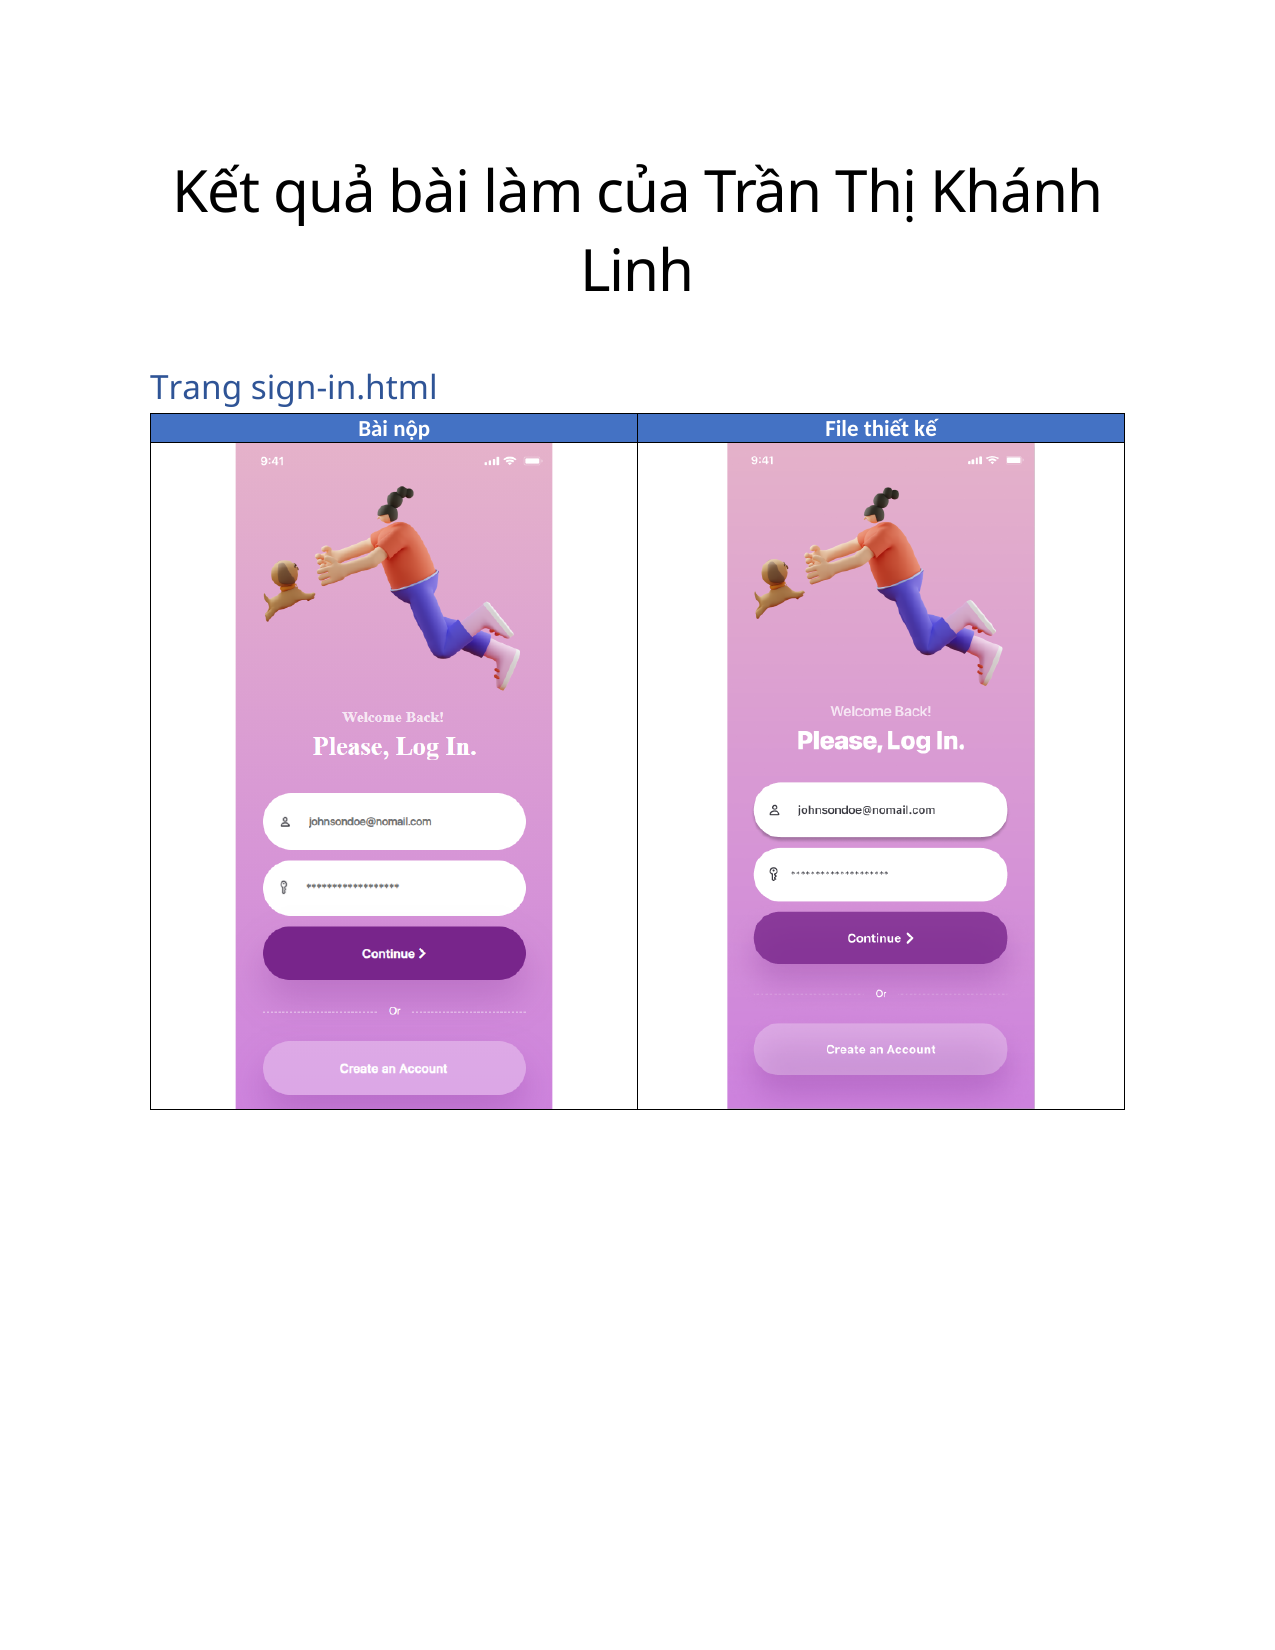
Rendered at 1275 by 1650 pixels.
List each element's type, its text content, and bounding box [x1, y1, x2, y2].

picture [235, 443, 553, 1109]
table_cell [553, 443, 637, 1109]
subtitle Trang sign-in.html [150, 364, 1125, 409]
table_header File thiết kế [638, 414, 1124, 442]
table_cell [638, 443, 727, 1109]
picture [727, 443, 1035, 1109]
table_cell [1035, 443, 1124, 1109]
table_header Bài nộp [151, 414, 637, 442]
table_cell [151, 443, 235, 1109]
title Kết quả bài làm của Trần Thị Khánh Linh [150, 150, 1125, 309]
